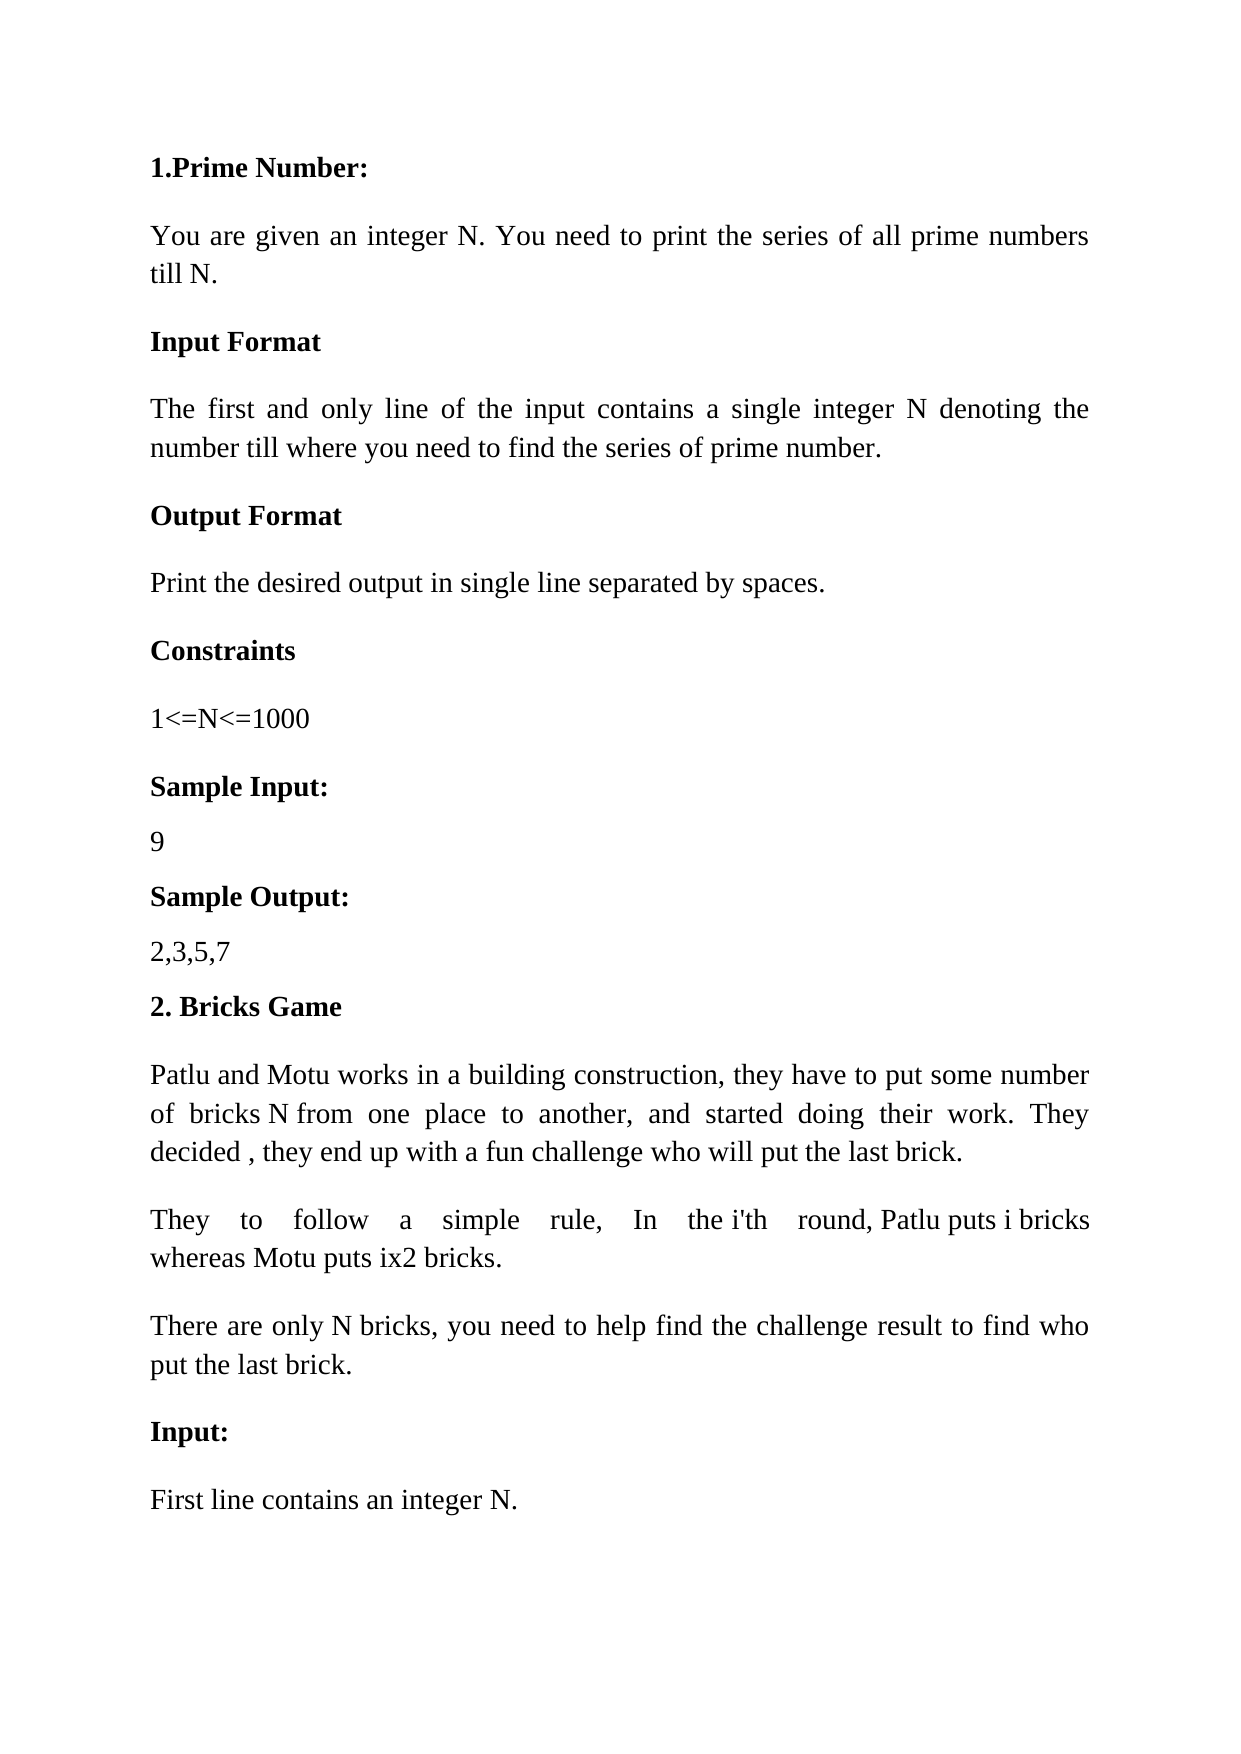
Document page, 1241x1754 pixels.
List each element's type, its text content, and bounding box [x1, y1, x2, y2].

text There are only N bricks, you need to help find the challenge result to find who put the last brick. [150, 1308, 1090, 1380]
text The first and only line of the input contains a single integer N denoting the number till where you need to find the series of prime number. [150, 392, 1090, 464]
text Constraints [150, 633, 1090, 667]
text You are given an integer N. You need to print the series of all prime numbers till N. [150, 218, 1090, 290]
text 1.Prime Number: [150, 150, 1090, 183]
text Sample Input: [150, 769, 1090, 802]
text They to follow a simple rule, In the i'th round, Patlu puts i bricks whereas Motu puts ix2 bricks. [150, 1202, 1090, 1274]
text Print the desired output in single line separated by spaces. [150, 566, 1090, 599]
text Patlu and Motu works in a building construction, they have to put some number of bricks N from one place to another, and started doing their work. They decided , they end up with a fun challenge who will put the last brick. [150, 1057, 1090, 1168]
text 2,3,5,7 [150, 934, 1090, 968]
text 9 [150, 824, 1090, 857]
text Input: [150, 1414, 1090, 1448]
text First line contains an integer N. [150, 1482, 1090, 1516]
text Input Format [150, 324, 1090, 357]
text Output Format [150, 498, 1090, 531]
text Sample Output: [150, 879, 1090, 913]
text 1<=N<=1000 [150, 701, 1090, 734]
text 2. Bricks Game [150, 989, 1090, 1023]
